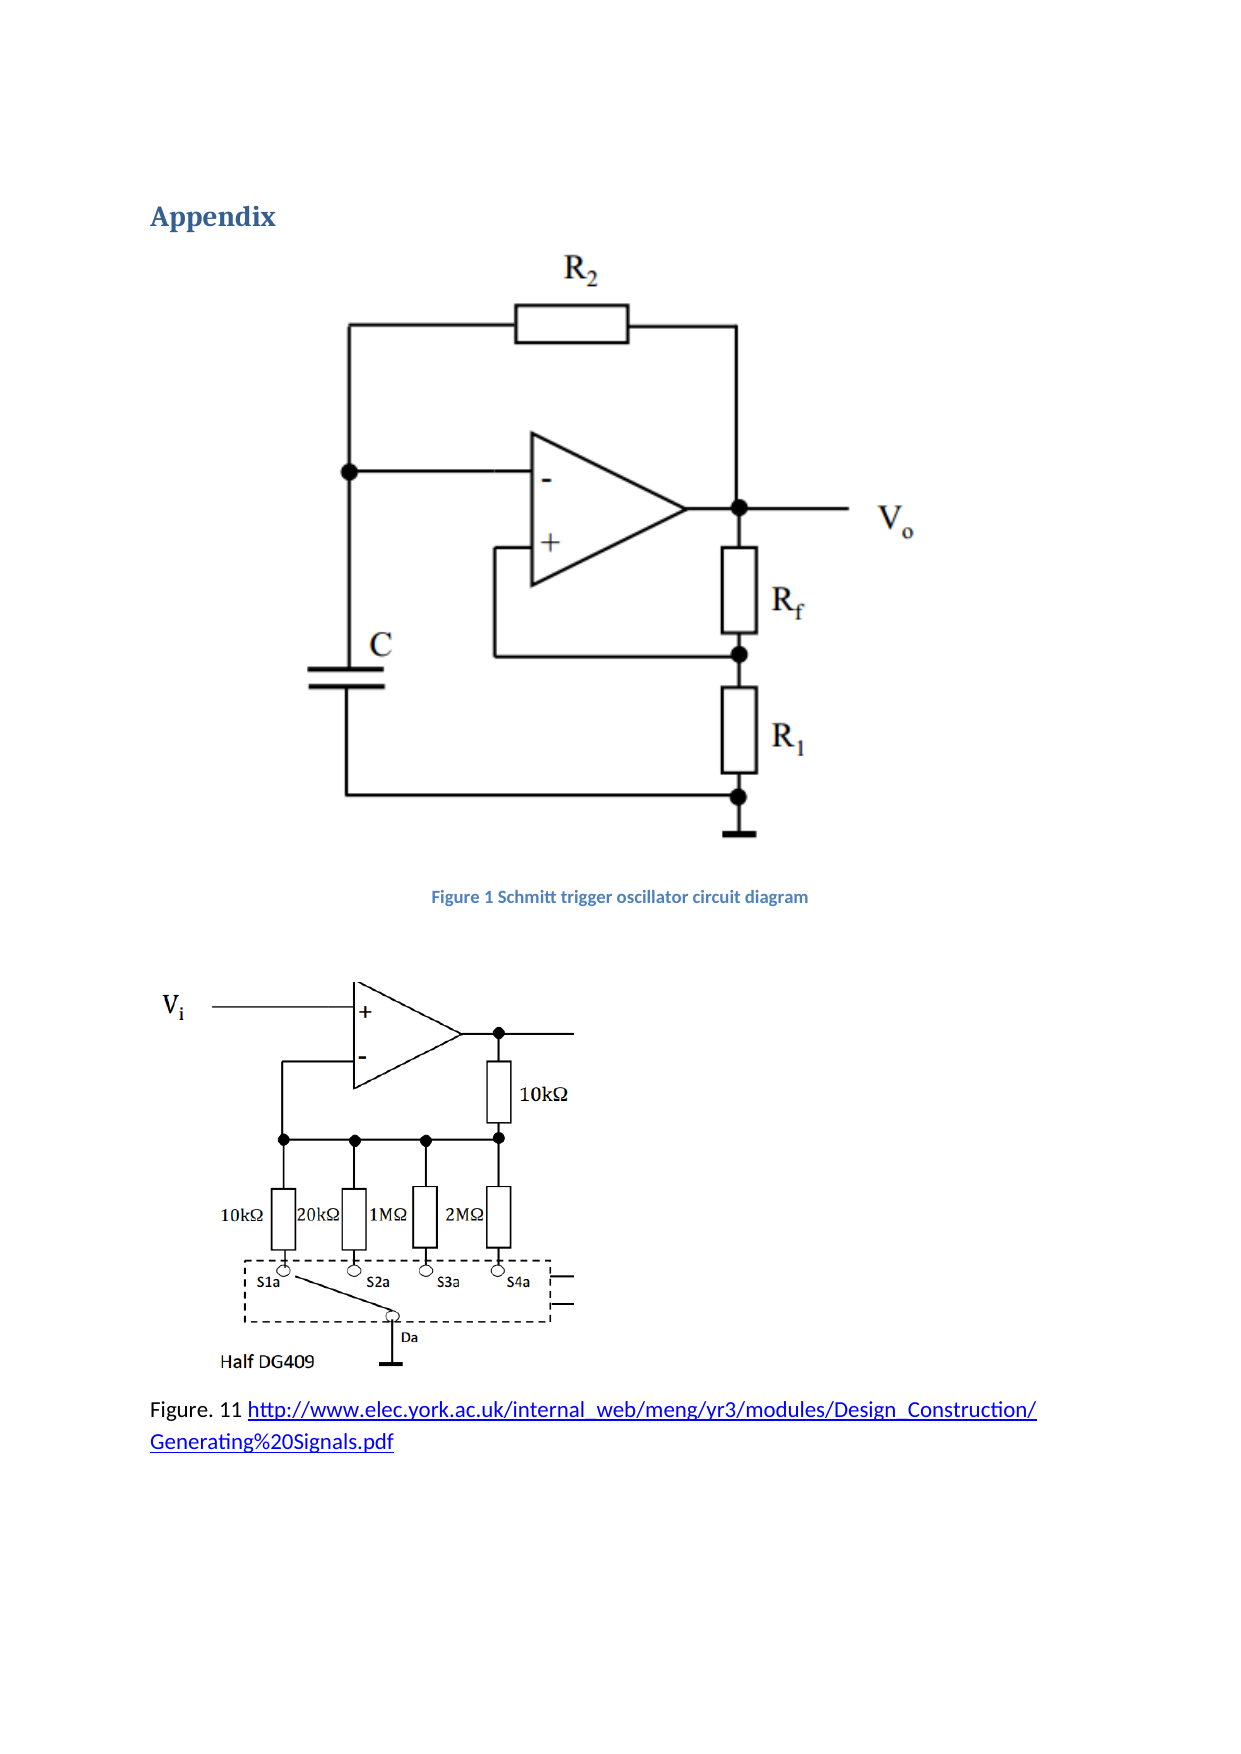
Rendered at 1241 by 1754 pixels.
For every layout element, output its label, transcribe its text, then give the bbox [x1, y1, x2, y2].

picture [150, 982, 574, 1371]
text Figure. 11 http://www.elec.york.ac.uk/internal_web/meng/yr3/modules/Design_Construction/Generating%20Signals.pdf [150, 1395, 1090, 1456]
subtitle Appendix [150, 200, 1090, 233]
text Figure 1 Schmitt trigger oscillator circuit diagram [150, 885, 1090, 908]
picture [306, 238, 934, 861]
